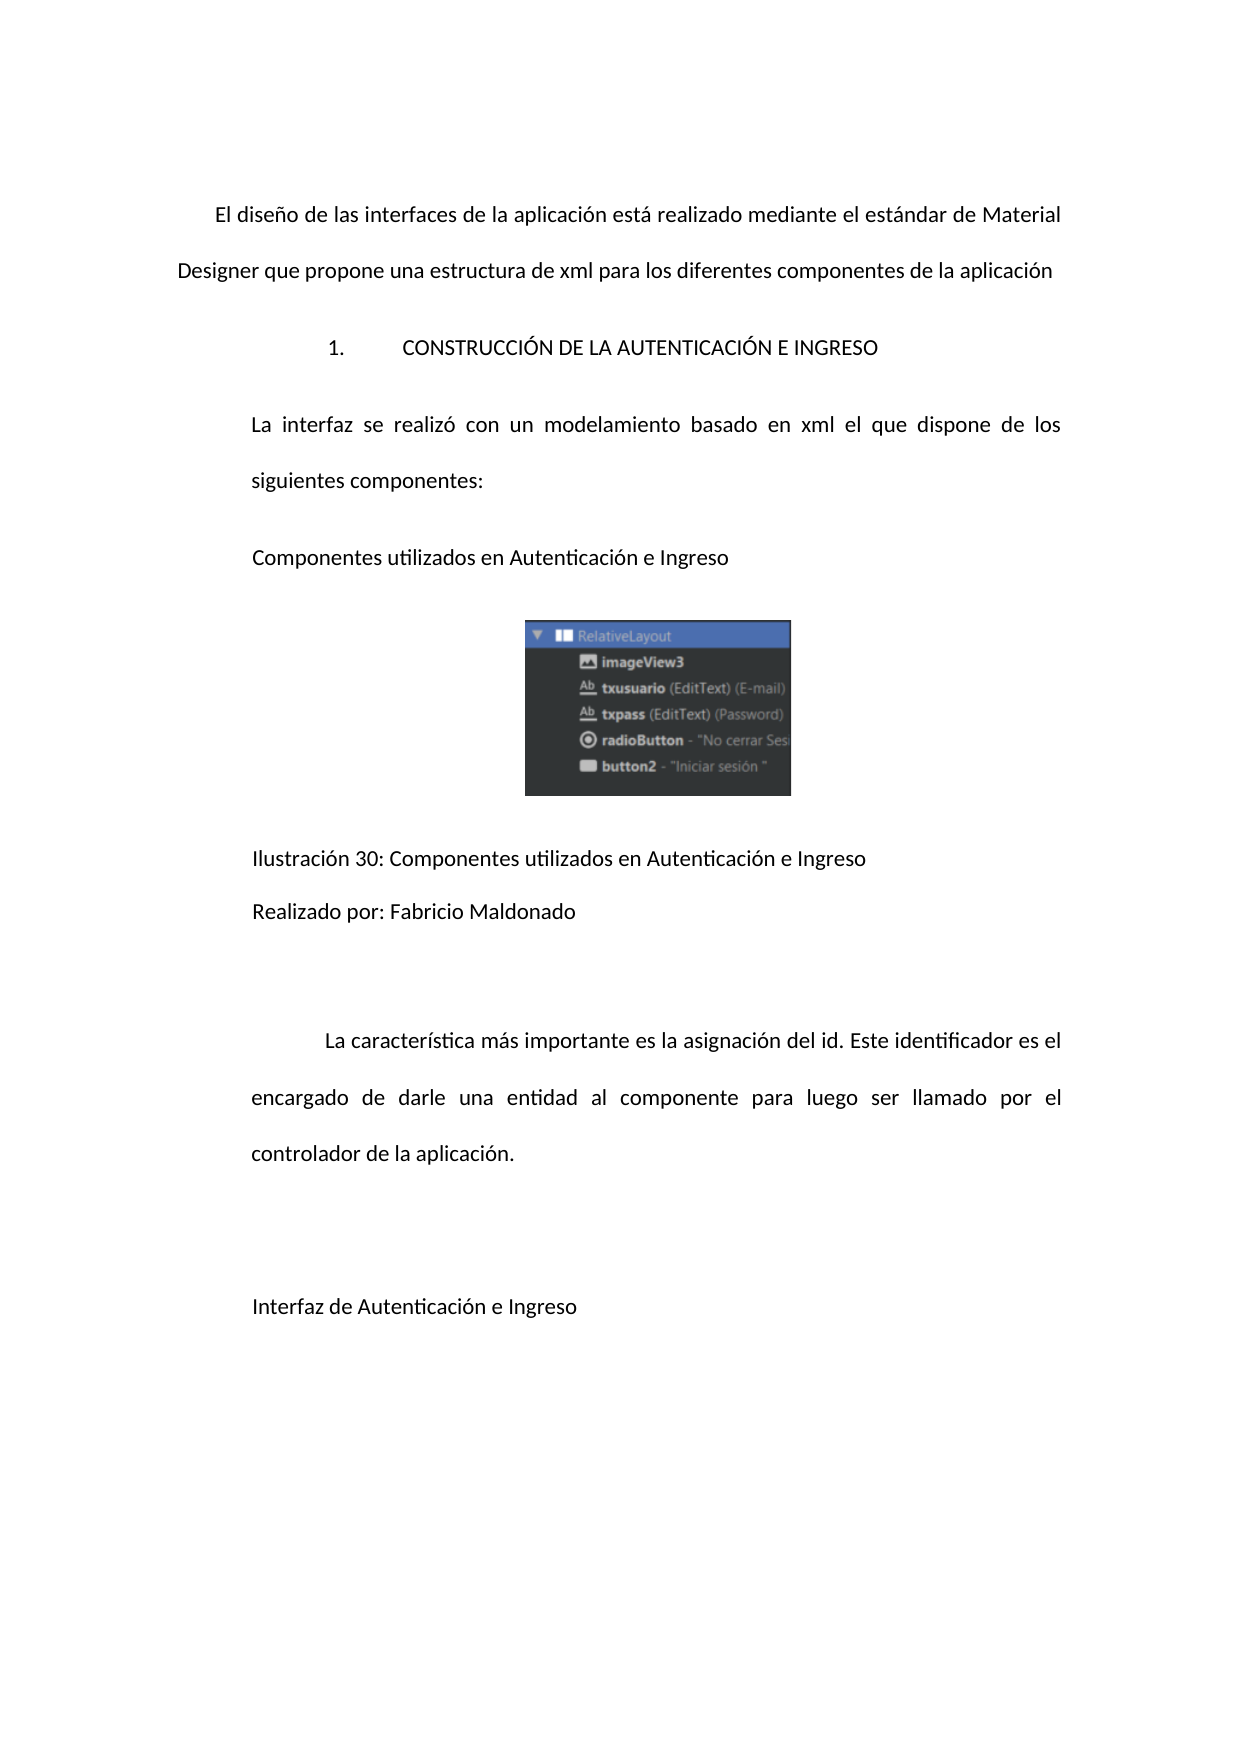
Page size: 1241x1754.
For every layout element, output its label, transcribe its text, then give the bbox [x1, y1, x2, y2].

picture [525, 620, 792, 796]
text La característica más importante es la asignación del id. Este identificador es el encargado de darle una entidad al componente para luego ser llamado por el controlador de la aplicación. [251, 1027, 1063, 1167]
text El diseño de las interfaces de la aplicación está realizado mediante el estándar de Material Designer que propone una estructura de xml para los diferentes componentes de la aplicación [177, 201, 1063, 285]
text La interfaz se realizó con un modelamiento basado en xml el que dispone de los siguientes componentes: [251, 410, 1063, 494]
list CONSTRUCCIÓN DE LA AUTENTICACIÓN E INGRESO [327, 333, 1063, 362]
table_header Componentes utilizados en Autenticación e Ingreso Ilustración 30: Componentes utilizados en Autenticación e Ingreso Realizado por: Fabricio Maldonado [251, 543, 1065, 950]
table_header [251, 1293, 1065, 1368]
